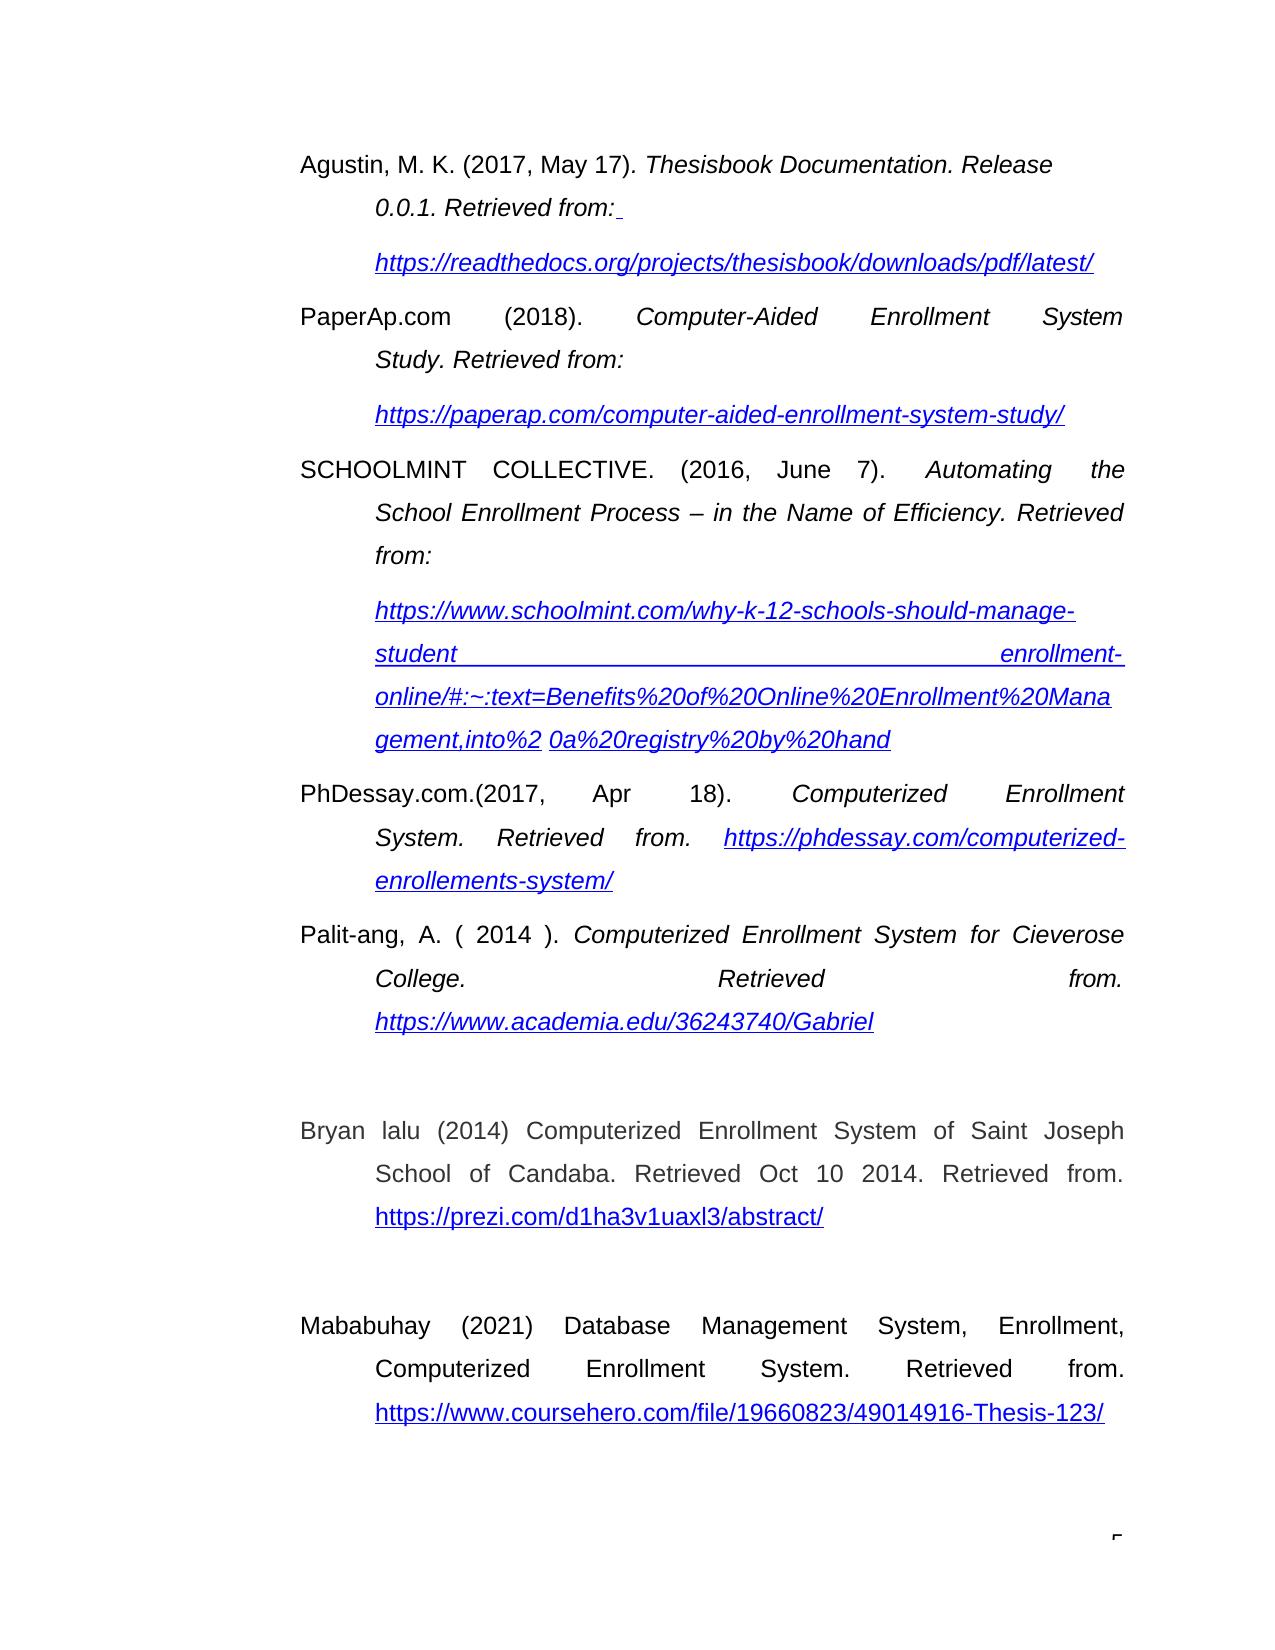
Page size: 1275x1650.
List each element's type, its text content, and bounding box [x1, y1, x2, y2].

text 0.0.1. Retrieved from: https://readthedocs.org/projects/thesisbook/downloads/pdf/latest/ [375, 193, 1200, 276]
text Palit-ang, A. ( 2014 ). Computerized Enrollment System for Cieverose College. Retrieved from. https://www.academia.edu/36243740/Gabriel [300, 920, 1125, 1035]
text PaperAp.com (2018). Computer-Aided Enrollment System Study. Retrieved from: [300, 302, 1126, 374]
text SCHOOLMINT COLLECTIVE. (2016, June 7). Automating the School Enrollment Process – in the Name of Efficiency. Retrieved from: [300, 454, 1126, 569]
text Mababuhay (2021) Database Management System, Enrollment, Computerized Enrollment System. Retrieved from. https://www.coursehero.com/file/19660823/49014916-Thesis-123/ [300, 1311, 1126, 1426]
text https://paperap.com/computer-aided-enrollment-system-study/ [375, 400, 1200, 429]
text online/#:~:text=Benefits%20of%20Online%20Enrollment%20Mana gement,into%2 0a%20registry%20by%20hand [375, 682, 1200, 754]
text Bryan lalu (2014) Computerized Enrollment System of Saint Joseph School of Candaba. Retrieved Oct 10 2014. Retrieved from. https://prezi.com/d1ha3v1uaxl3/abstract/ [300, 1116, 1125, 1231]
text Agustin, M. K. (2017, May 17). Thesisbook Documentation. Release [300, 150, 1200, 179]
text https://www.schoolmint.com/why-k-12-schools-should-manage- student enrollment- [375, 596, 1126, 667]
text PhDessay.com.(2017, Apr 18). Computerized Enrollment System. Retrieved from. https://phdessay.com/computerized- enrollements-system/ [300, 779, 1125, 894]
